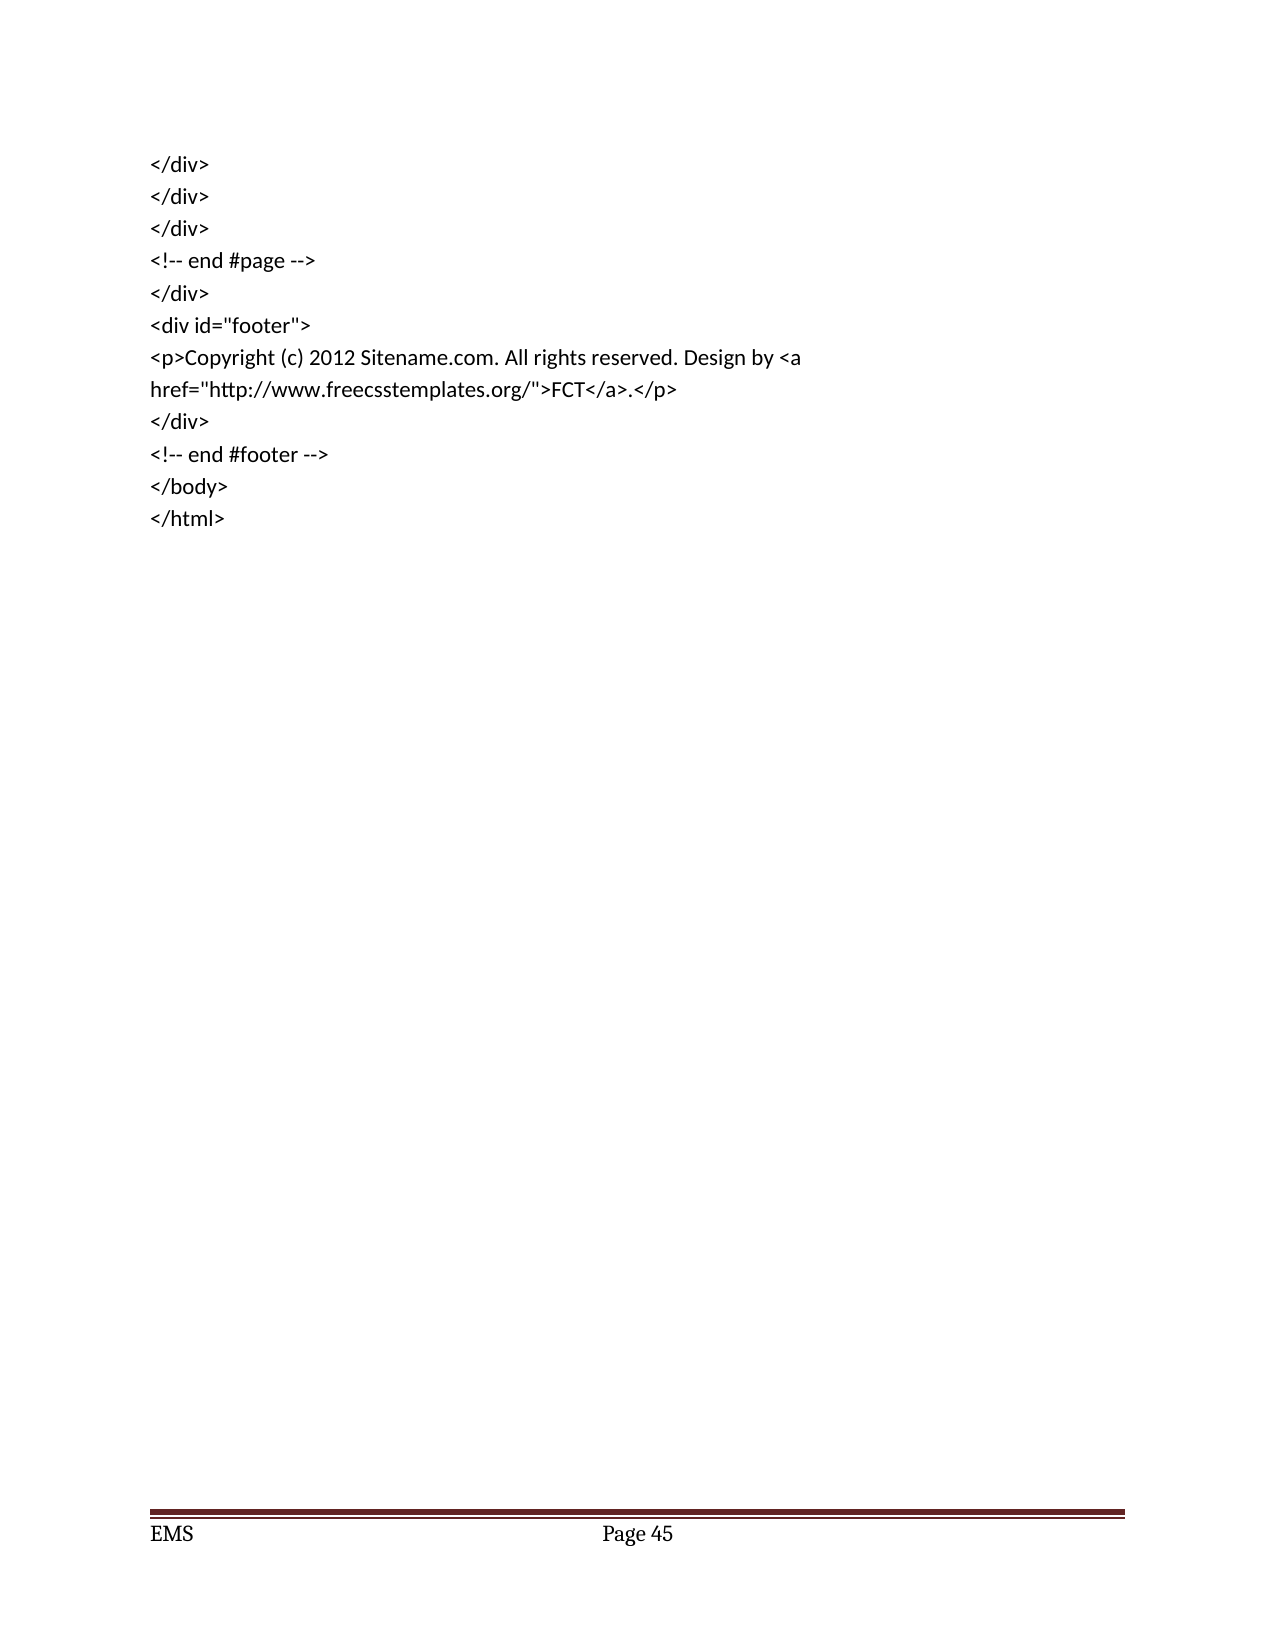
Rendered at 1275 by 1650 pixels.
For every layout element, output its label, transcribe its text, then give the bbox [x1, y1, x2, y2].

text <p>Copyright (c) 2012 Sitename.com. All rights reserved. Design by <a href="http://www.freecsstemplates.org/">FCT</a>.</p> [150, 343, 1125, 403]
text </html> [150, 504, 1125, 532]
text </div> [150, 279, 1125, 307]
text </div> [150, 214, 1125, 242]
text </div> [150, 150, 1125, 178]
text <!-- end #page --> [150, 247, 1125, 274]
text </div> [150, 407, 1125, 436]
text <div id="footer"> [150, 311, 1125, 339]
text </body> [150, 472, 1125, 500]
text </div> [150, 182, 1125, 210]
text <!-- end #footer --> [150, 440, 1125, 468]
